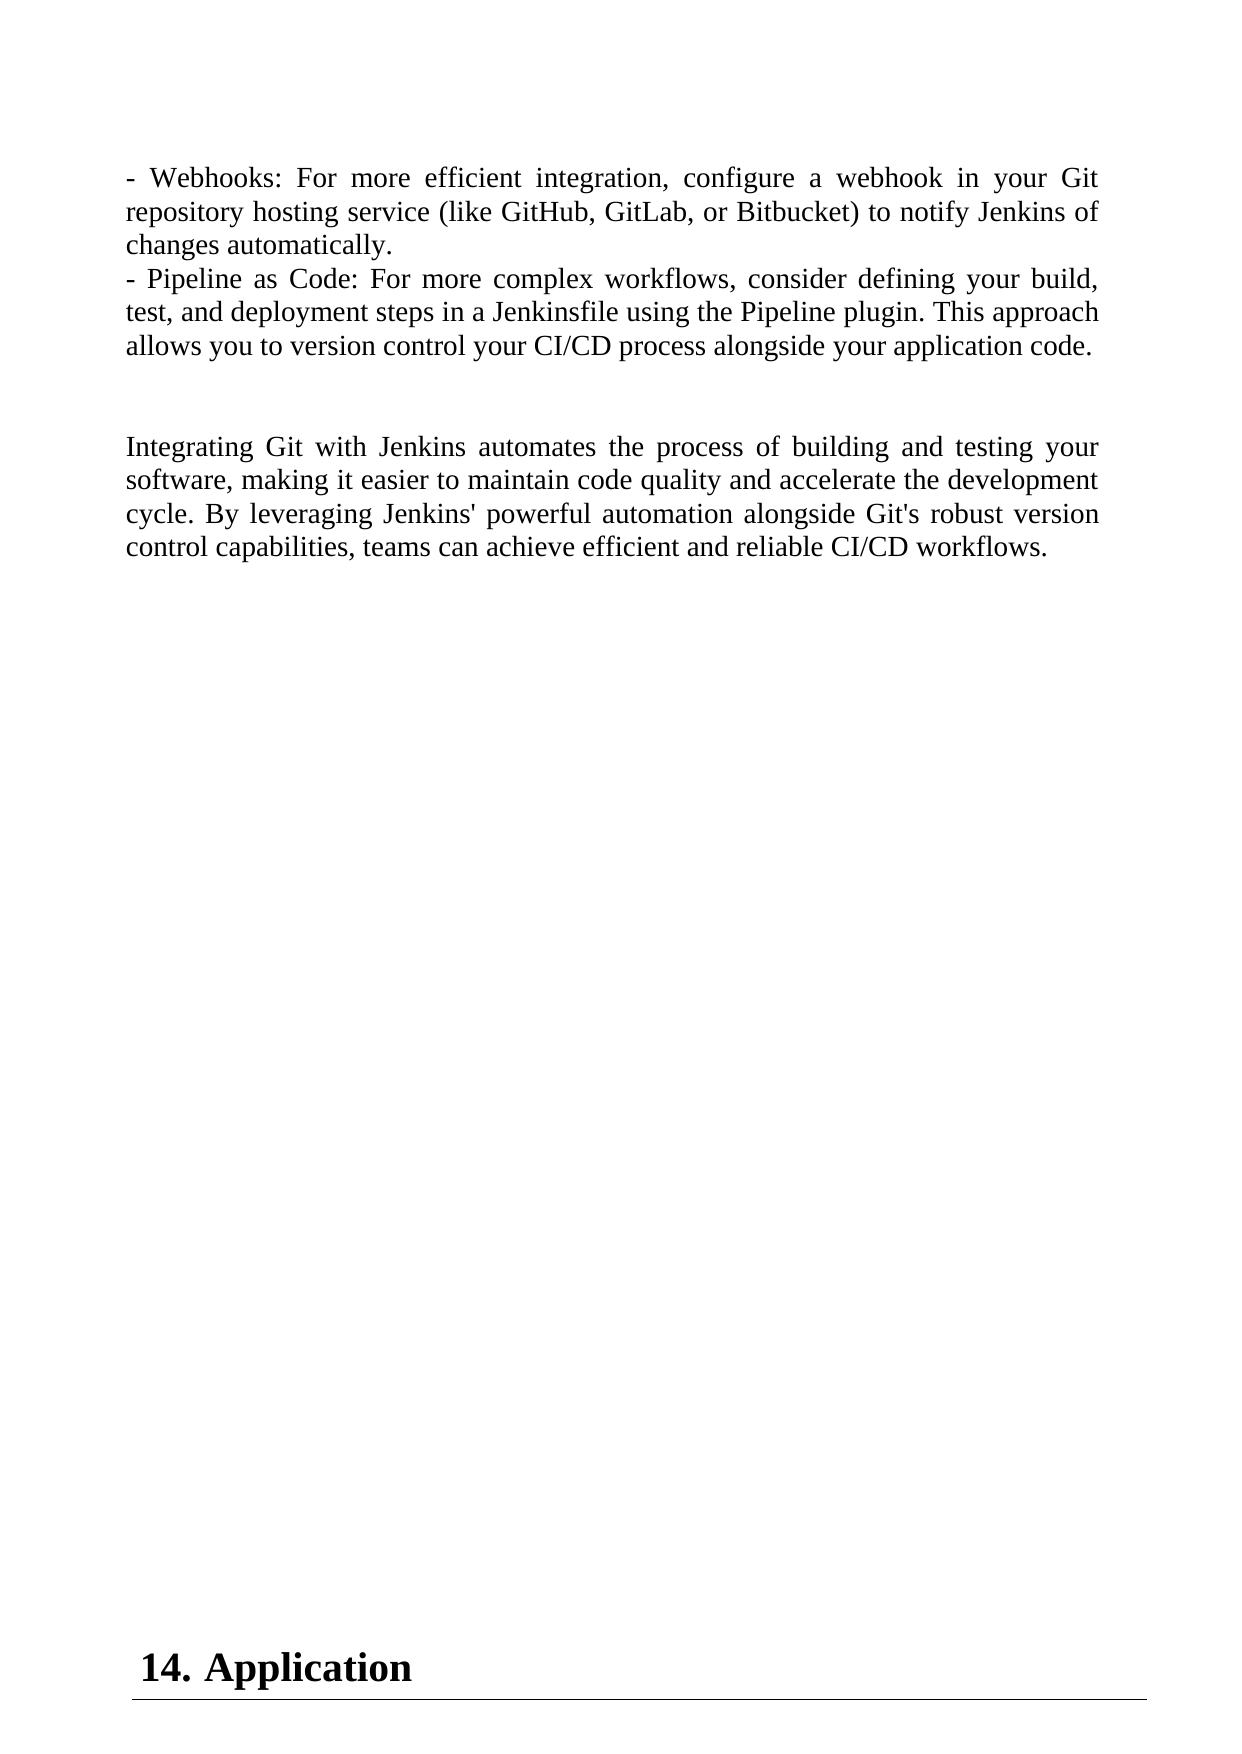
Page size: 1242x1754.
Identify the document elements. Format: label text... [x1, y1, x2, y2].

text Integrating Git with Jenkins automates the process of building and testing your software, making it easier to maintain code quality and accelerate the development cycle. By leveraging Jenkins' powerful automation alongside Git's robust version control capabilities, teams can achieve efficient and reliable CI/CD workflows. [126, 429, 1100, 563]
text - Webhooks: For more efficient integration, configure a webhook in your Git repository hosting service (like GitHub, GitLab, or Bitbucket) to notify Jenkins of changes automatically. [126, 160, 1100, 261]
subtitle 14. Application [139, 1642, 1233, 1690]
text - Pipeline as Code: For more complex workflows, consider defining your build, test, and deployment steps in a Jenkinsfile using the Pipeline plugin. This approach allows you to version control your CI/CD process alongside your application code. [126, 261, 1100, 362]
